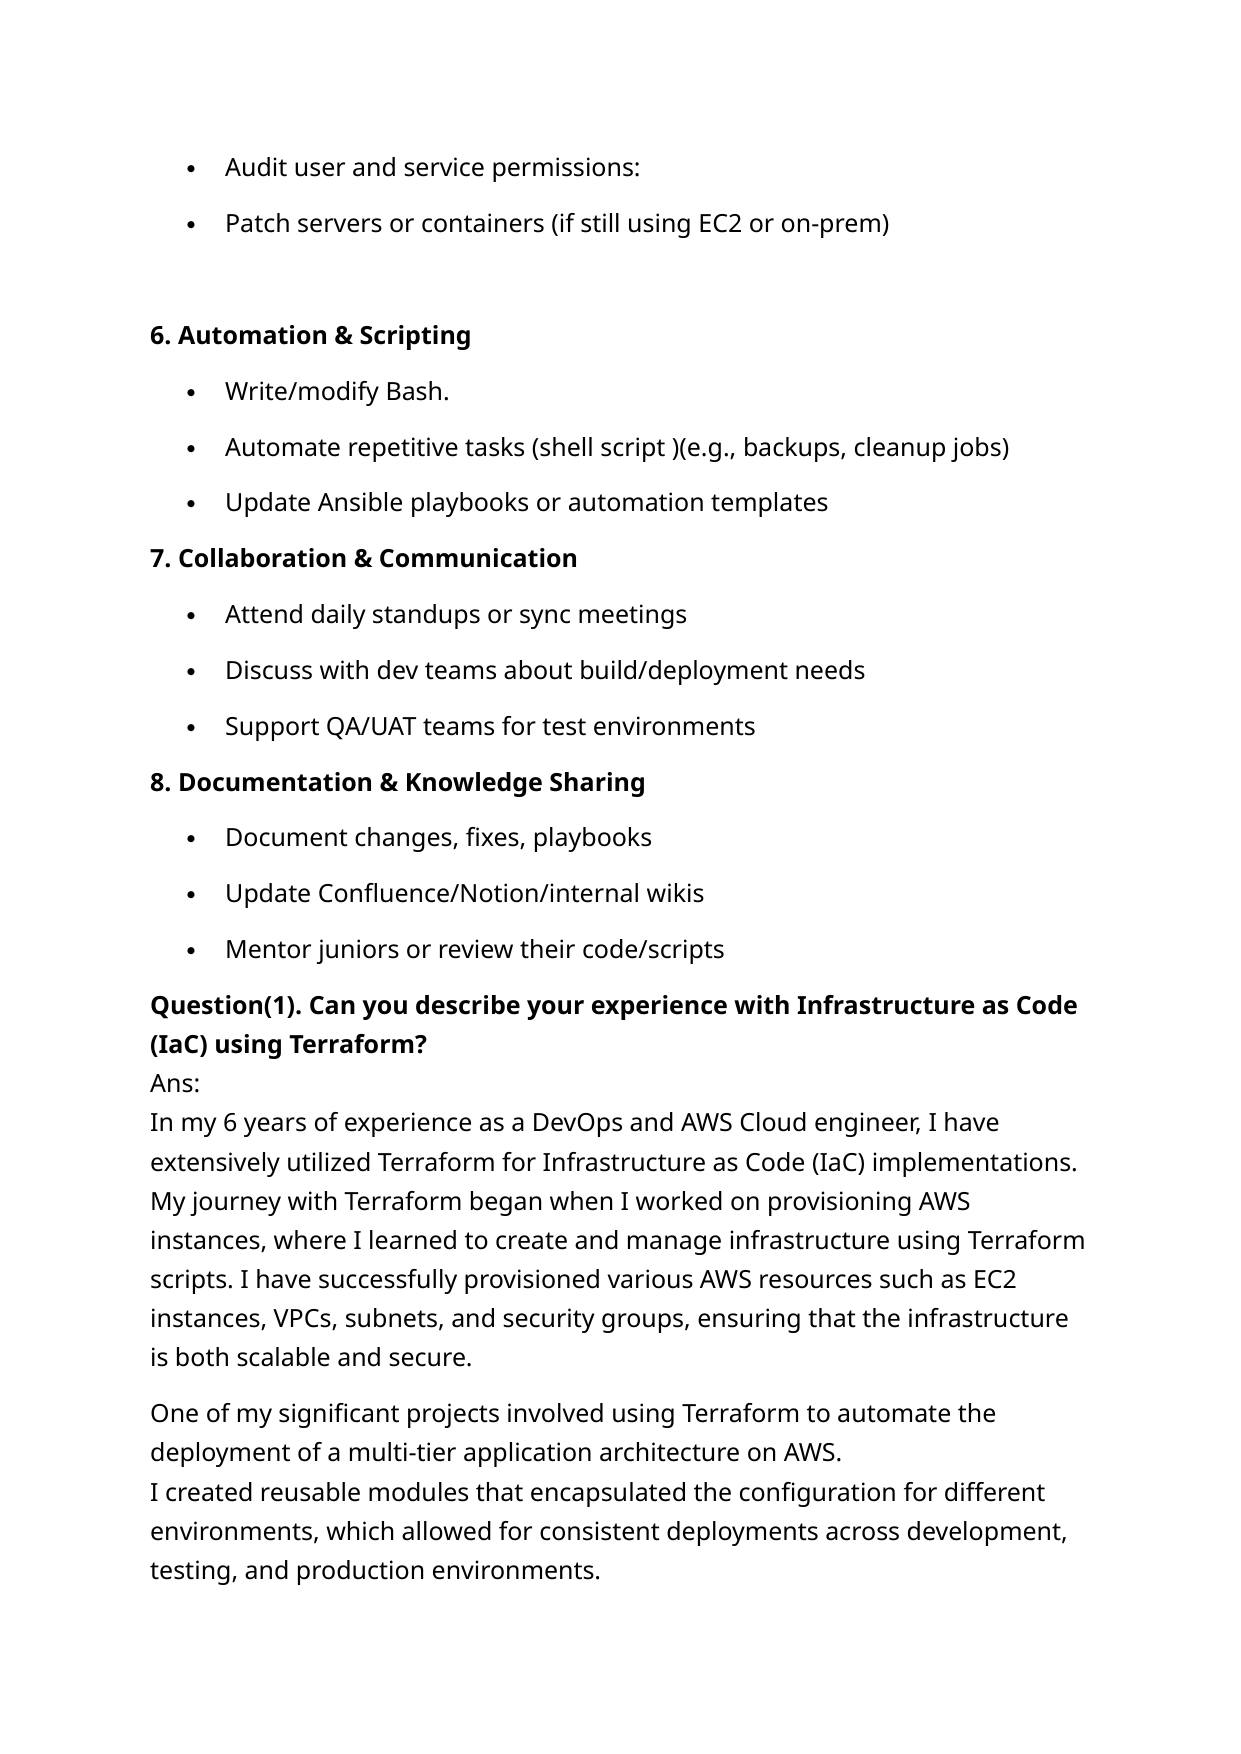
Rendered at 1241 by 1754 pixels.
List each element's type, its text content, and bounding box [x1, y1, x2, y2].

list Mentor juniors or review their code/scripts [187, 932, 1090, 966]
text 8. Documentation & Knowledge Sharing [150, 764, 1090, 798]
list Update Ansible playbooks or automation templates [187, 485, 1090, 519]
text 7. Collaboration & Communication [150, 541, 1090, 575]
list Patch servers or containers (if still using EC2 or on-prem) [187, 206, 1090, 240]
text 6. Automation & Scripting [150, 317, 1090, 352]
list Document changes, fixes, playbooks [187, 820, 1090, 854]
list Attend daily standups or sync meetings [187, 597, 1090, 631]
list Write/modify Bash. [187, 373, 1090, 407]
list Update Confluence/Notion/internal wikis [187, 876, 1090, 910]
list Discuss with dev teams about build/deployment needs [187, 652, 1090, 687]
list Audit user and service permissions: [187, 150, 1090, 184]
list Support QA/UAT teams for test environments [187, 708, 1090, 742]
list Automate repetitive tasks (shell script )(e.g., backups, cleanup jobs) [187, 429, 1090, 463]
text One of my significant projects involved using Terraform to automate the deployment of a multi-tier application architecture on AWS. I created reusable modules that encapsulated the configuration for different environments, which allowed for consistent deployments across development, testing, and production environments. [150, 1396, 1090, 1587]
text Question(1). Can you describe your experience with Infrastructure as Code (IaC) using Terraform? Ans: In my 6 years of experience as a DevOps and AWS Cloud engineer, I have extensively utilized Terraform for Infrastructure as Code (IaC) implementations. My journey with Terraform began when I worked on provisioning AWS instances, where I learned to create and manage infrastructure using Terraform scripts. I have successfully provisioned various AWS resources such as EC2 instances, VPCs, subnets, and security groups, ensuring that the infrastructure is both scalable and secure. [150, 987, 1090, 1374]
